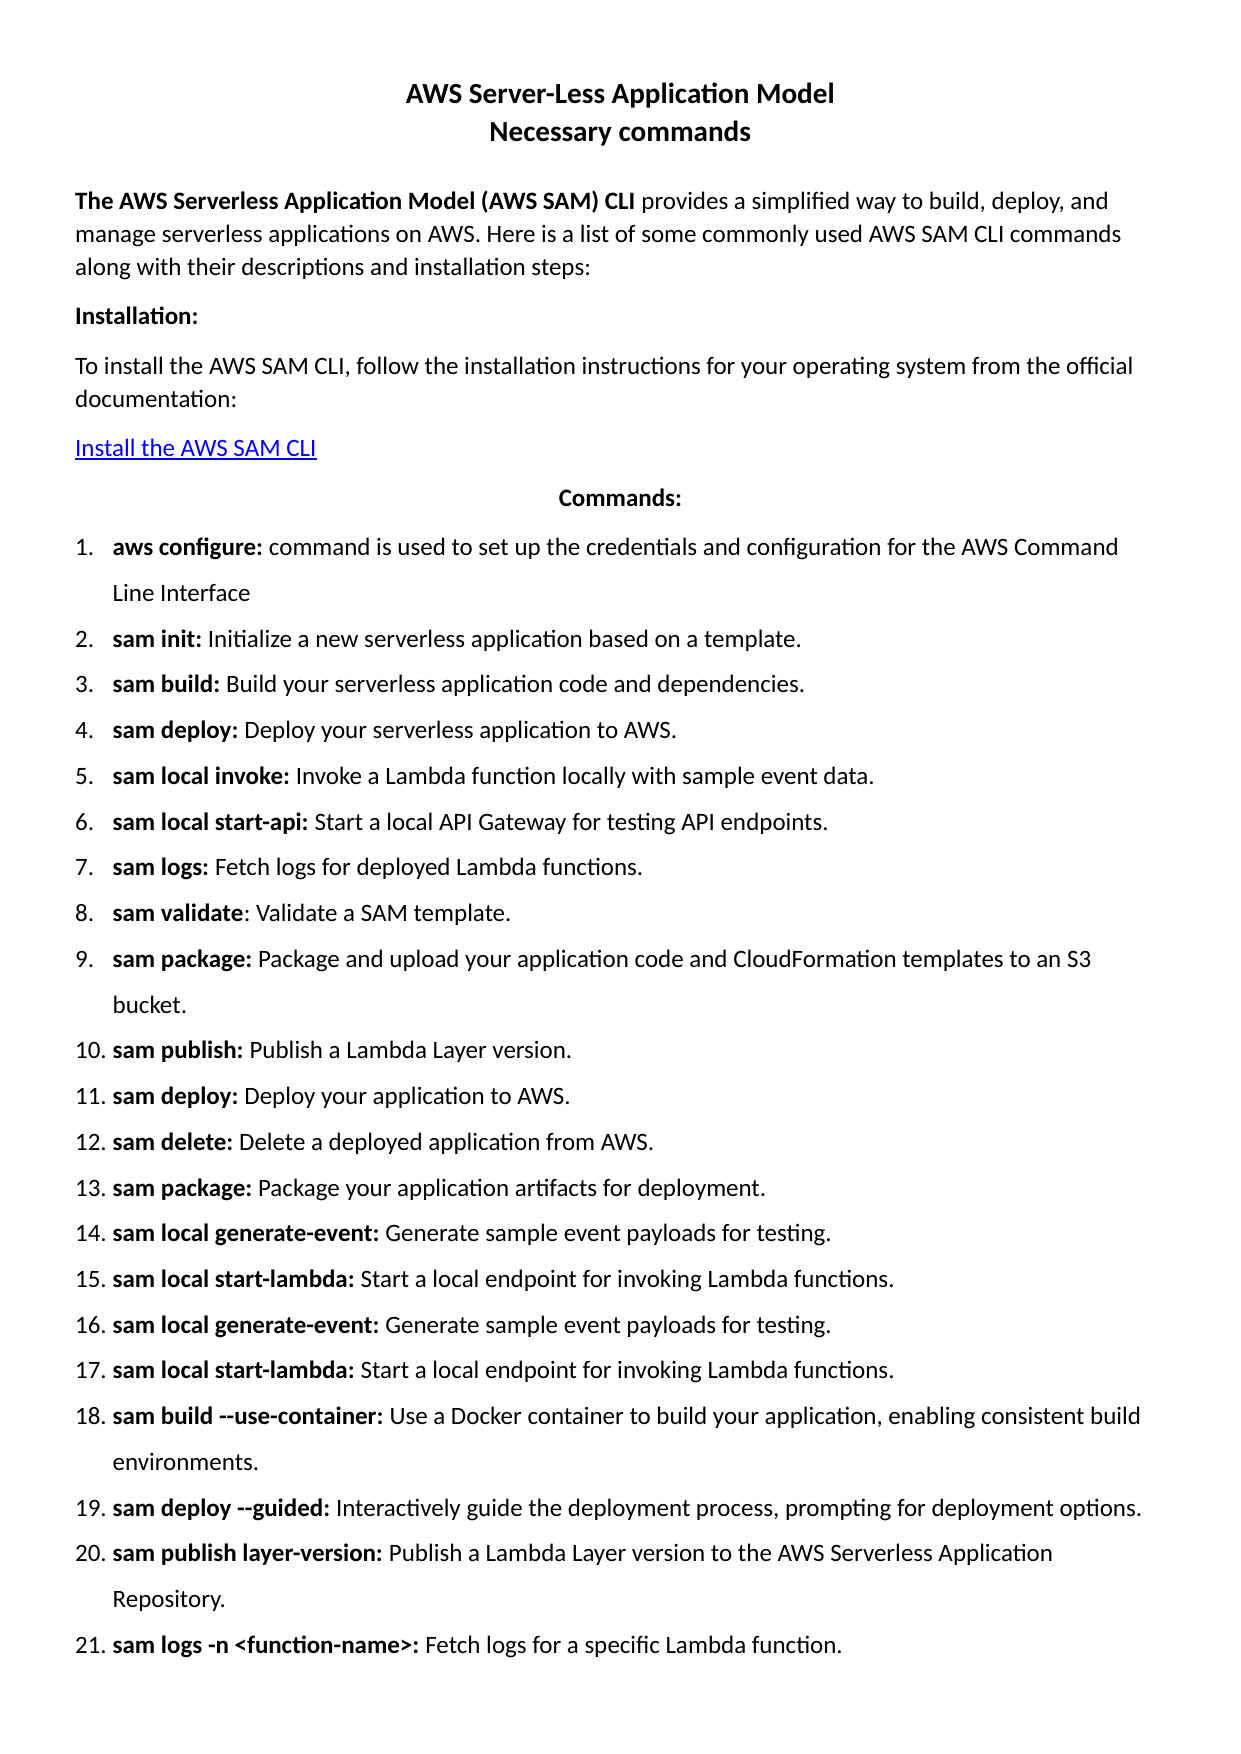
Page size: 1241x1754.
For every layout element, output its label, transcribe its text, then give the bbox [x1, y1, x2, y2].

list sam build --use-container: Use a Docker container to build your application, enabling consistent build environments. [75, 1400, 1165, 1477]
list sam logs: Fetch logs for deployed Lambda functions. [75, 852, 1165, 882]
text To install the AWS SAM CLI, follow the installation instructions for your operating system from the official documentation: [75, 350, 1165, 413]
list sam delete: Delete a deployed application from AWS. [75, 1126, 1165, 1156]
list sam publish: Publish a Lambda Layer version. [75, 1034, 1165, 1065]
list sam local start-lambda: Start a local endpoint for invoking Lambda functions. [75, 1263, 1165, 1294]
list sam publish layer-version: Publish a Lambda Layer version to the AWS Serverless Application Repository. [75, 1537, 1165, 1614]
list sam deploy: Deploy your serverless application to AWS. [75, 714, 1165, 745]
list sam logs -n <function-name>: Fetch logs for a specific Lambda function. [75, 1629, 1165, 1659]
text Necessary commands [75, 113, 1165, 149]
text The AWS Serverless Application Model (AWS SAM) CLI provides a simplified way to build, deploy, and manage serverless applications on AWS. Here is a list of some commonly used AWS SAM CLI commands along with their descriptions and installation steps: [75, 152, 1165, 281]
text Commands: [75, 482, 1165, 512]
list sam package: Package your application artifacts for deployment. [75, 1172, 1165, 1202]
text Installation: [75, 300, 1165, 331]
list aws configure: command is used to set up the credentials and configuration for the AWS Command Line Interface [75, 531, 1165, 608]
list sam local start-lambda: Start a local endpoint for invoking Lambda functions. [75, 1354, 1165, 1385]
text Install the AWS SAM CLI [75, 432, 1165, 463]
list sam local generate-event: Generate sample event payloads for testing. [75, 1217, 1165, 1248]
list sam validate: Validate a SAM template. [75, 897, 1165, 928]
list sam local generate-event: Generate sample event payloads for testing. [75, 1309, 1165, 1339]
list sam build: Build your serverless application code and dependencies. [75, 669, 1165, 699]
list sam local start-api: Start a local API Gateway for testing API endpoints. [75, 806, 1165, 836]
list sam package: Package and upload your application code and CloudFormation templates to an S3 bucket. [75, 943, 1165, 1019]
list sam deploy --guided: Interactively guide the deployment process, prompting for deployment options. [75, 1492, 1165, 1522]
list sam init: Initialize a new serverless application based on a template. [75, 623, 1165, 653]
list sam local invoke: Invoke a Lambda function locally with sample event data. [75, 760, 1165, 791]
text AWS Server-Less Application Model [75, 75, 1165, 111]
list sam deploy: Deploy your application to AWS. [75, 1080, 1165, 1111]
